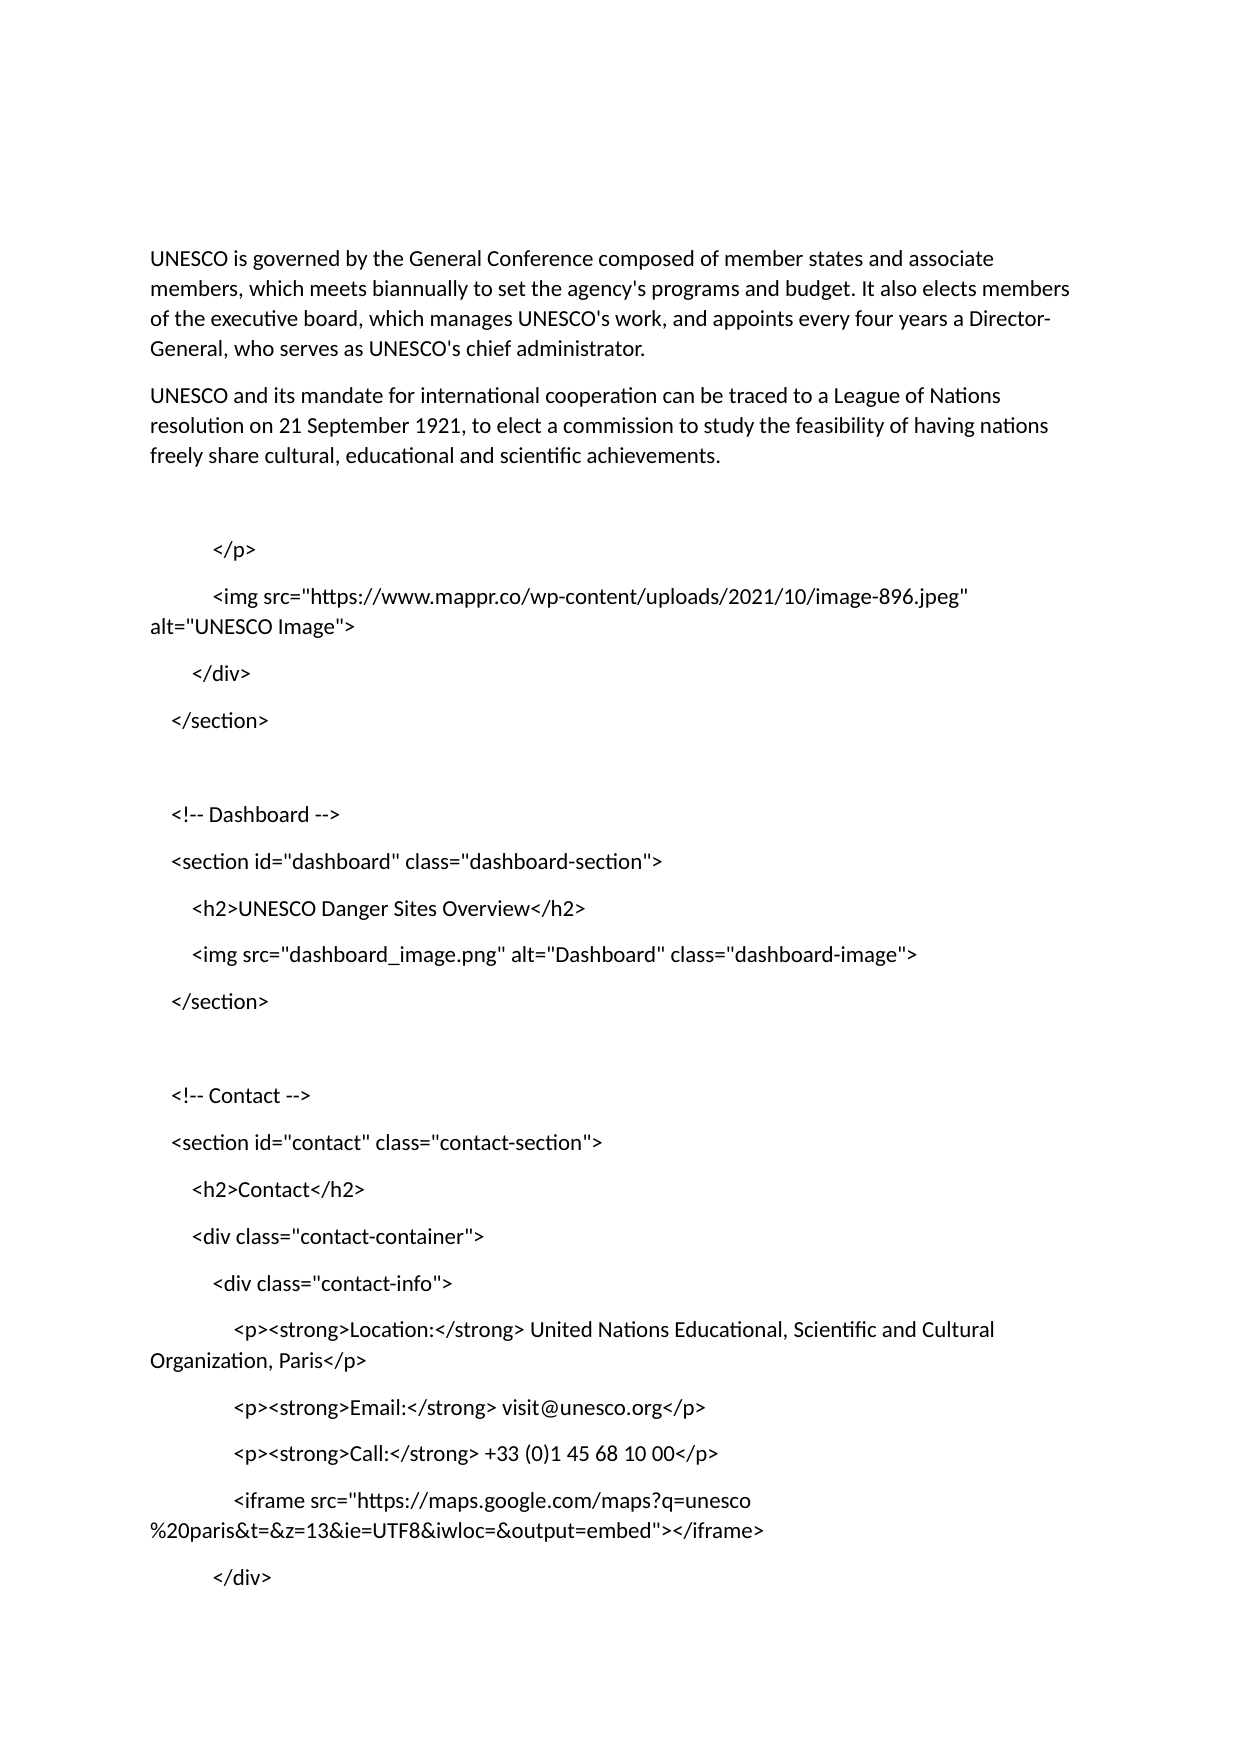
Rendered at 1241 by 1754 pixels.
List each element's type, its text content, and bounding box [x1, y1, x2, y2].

text <img src="dashboard_image.png" alt="Dashboard" class="dashboard-image"> [150, 941, 1090, 969]
text <div class="contact-container"> [150, 1222, 1090, 1250]
text </p> [150, 535, 1090, 563]
text <p><strong>Email:</strong> visit@unesco.org</p> [150, 1393, 1090, 1421]
text UNESCO is governed by the General Conference composed of member states and associate members, which meets biannually to set the agency's programs and budget. It also elects members of the executive board, which manages UNESCO's work, and appoints every four years a Director-General, who serves as UNESCO's chief administrator. [150, 244, 1090, 362]
text <section id="contact" class="contact-section"> [150, 1128, 1090, 1156]
text <h2>UNESCO Danger Sites Overview</h2> [150, 894, 1090, 922]
text <p><strong>Location:</strong> United Nations Educational, Scientific and Cultural Organization, Paris</p> [150, 1316, 1090, 1374]
text <p><strong>Call:</strong> +33 (0)1 45 68 10 00</p> [150, 1439, 1090, 1468]
text <img src="https://www.mappr.co/wp-content/uploads/2021/10/image-896.jpeg" alt="UNESCO Image"> [150, 582, 1090, 641]
text </section> [150, 987, 1090, 1016]
text <!-- Contact --> [150, 1081, 1090, 1109]
text UNESCO and its mandate for international cooperation can be traced to a League of Nations resolution on 21 September 1921, to elect a commission to study the feasibility of having nations freely share cultural, educational and scientific achievements. [150, 381, 1090, 470]
text <div class="contact-info"> [150, 1269, 1090, 1297]
text </div> [150, 1563, 1090, 1592]
text <h2>Contact</h2> [150, 1175, 1090, 1203]
text </div> [150, 659, 1090, 687]
text </section> [150, 706, 1090, 734]
text <section id="dashboard" class="dashboard-section"> [150, 847, 1090, 875]
text <!-- Dashboard --> [150, 800, 1090, 828]
text <iframe src="https://maps.google.com/maps?q=unesco%20paris&t=&z=13&ie=UTF8&iwloc=&output=embed"></iframe> [150, 1486, 1090, 1545]
